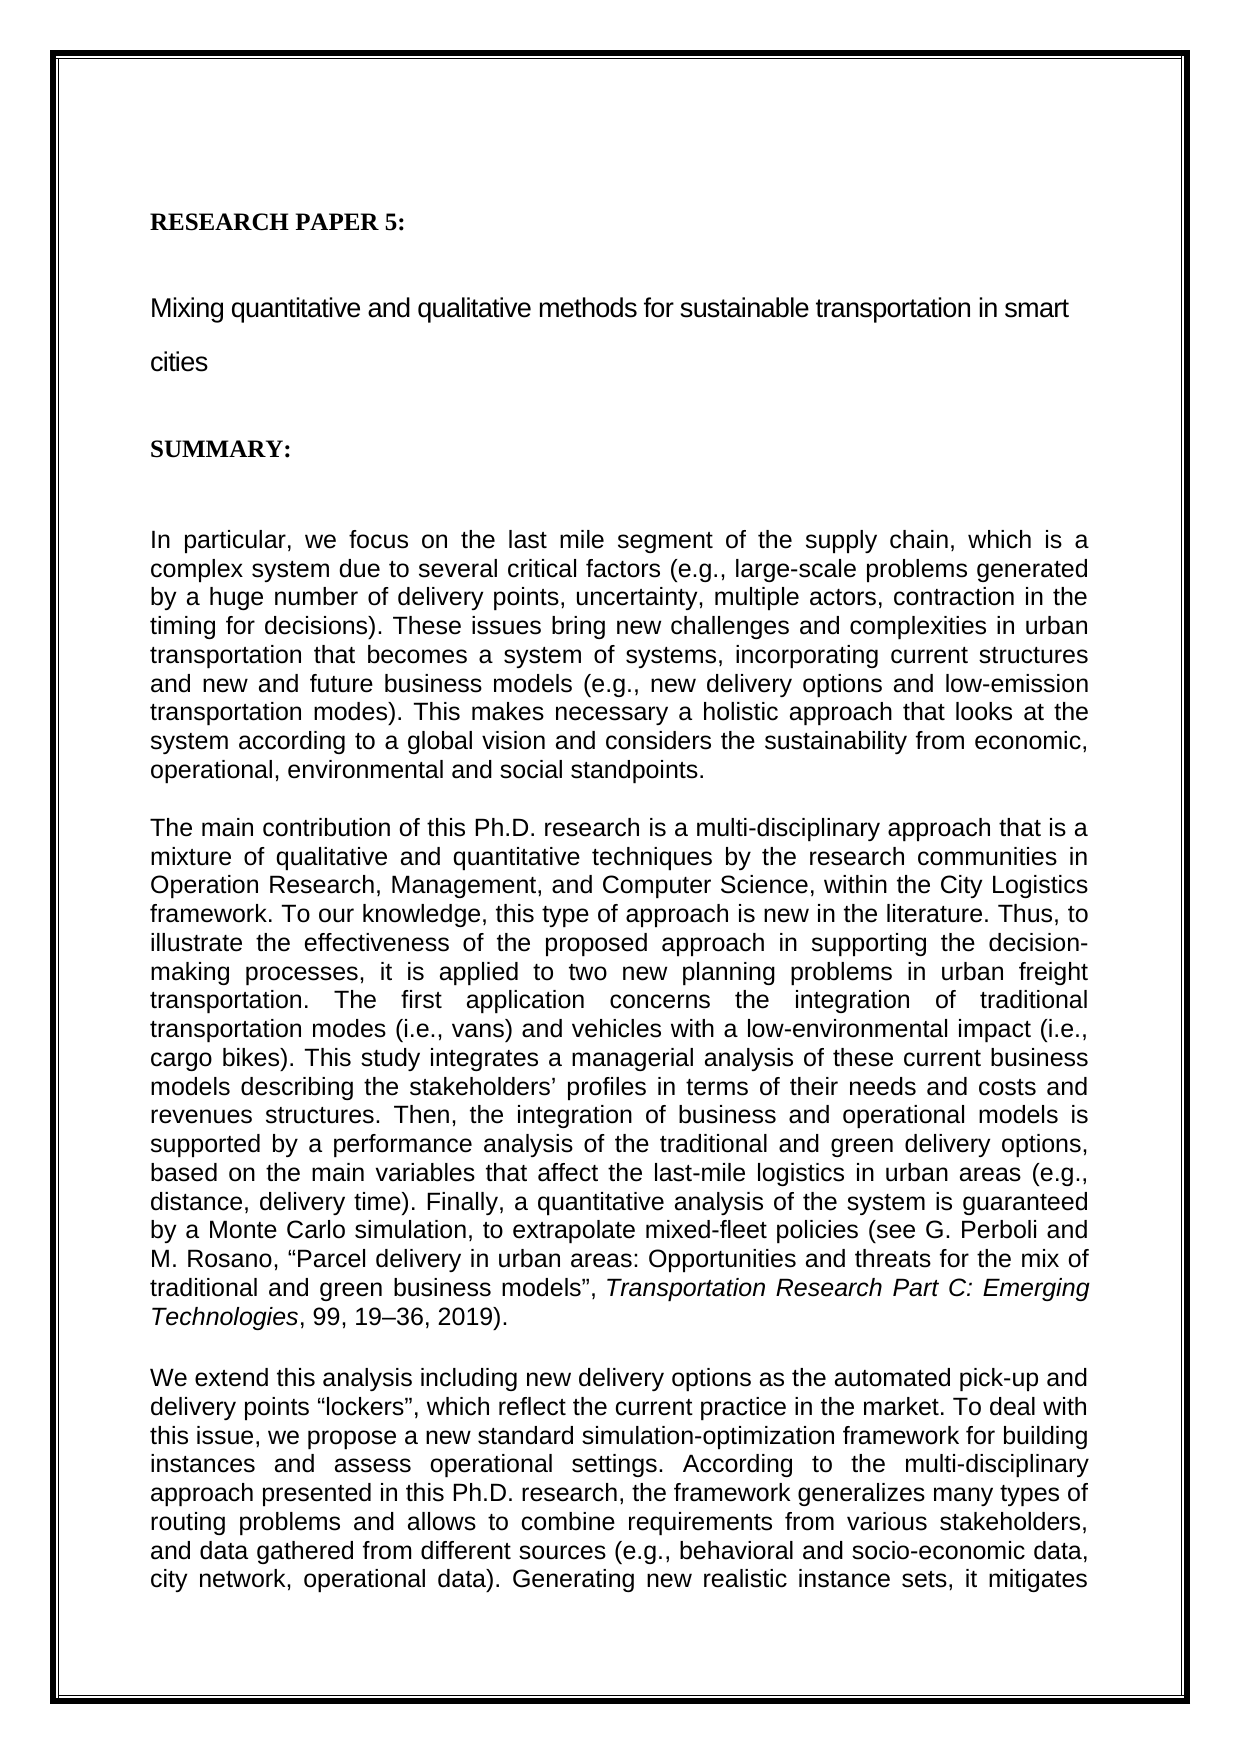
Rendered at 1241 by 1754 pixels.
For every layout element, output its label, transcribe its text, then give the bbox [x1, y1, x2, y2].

text RESEARCH PAPER 5: [150, 207, 1090, 236]
subtitle Mixing quantitative and qualitative methods for sustainable transportation in smart cities [150, 269, 1090, 377]
text In particular, we focus on the last mile segment of the supply chain, which is a complex system due to several critical factors (e.g., large-scale problems generated by a huge number of delivery points, uncertainty, multiple actors, contraction in the timing for decisions). These issues bring new challenges and complexities in urban transportation that becomes a system of systems, incorporating current structures and new and future business models (e.g., new delivery options and low-emission transportation modes). This makes necessary a holistic approach that looks at the system according to a global vision and considers the sustainability from economic, operational, environmental and social standpoints. [150, 525, 1090, 784]
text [150, 1363, 1090, 1593]
text The main contribution of this Ph.D. research is a multi-disciplinary approach that is a mixture of qualitative and quantitative techniques by the research communities in Operation Research, Management, and Computer Science, within the City Logistics framework. To our knowledge, this type of approach is new in the literature. Thus, to illustrate the effectiveness of the proposed approach in supporting the decision-making processes, it is applied to two new planning problems in urban freight transportation. The first application concerns the integration of traditional transportation modes (i.e., vans) and vehicles with a low-environmental impact (i.e., cargo bikes). This study integrates a managerial analysis of these current business models describing the stakeholders’ profiles in terms of their needs and costs and revenues structures. Then, the integration of business and operational models is supported by a performance analysis of the traditional and green delivery options, based on the main variables that affect the last-mile logistics in urban areas (e.g., distance, delivery time). Finally, a quantitative analysis of the system is guaranteed by a Monte Carlo simulation, to extrapolate mixed-fleet policies (see G. Perboli and M. Rosano, “Parcel delivery in urban areas: Opportunities and threats for the mix of traditional and green business models”, Transportation Research Part C: Emerging Technologies, 99, 19–36, 2019). [150, 813, 1090, 1330]
text SUMMARY: [150, 434, 1090, 463]
